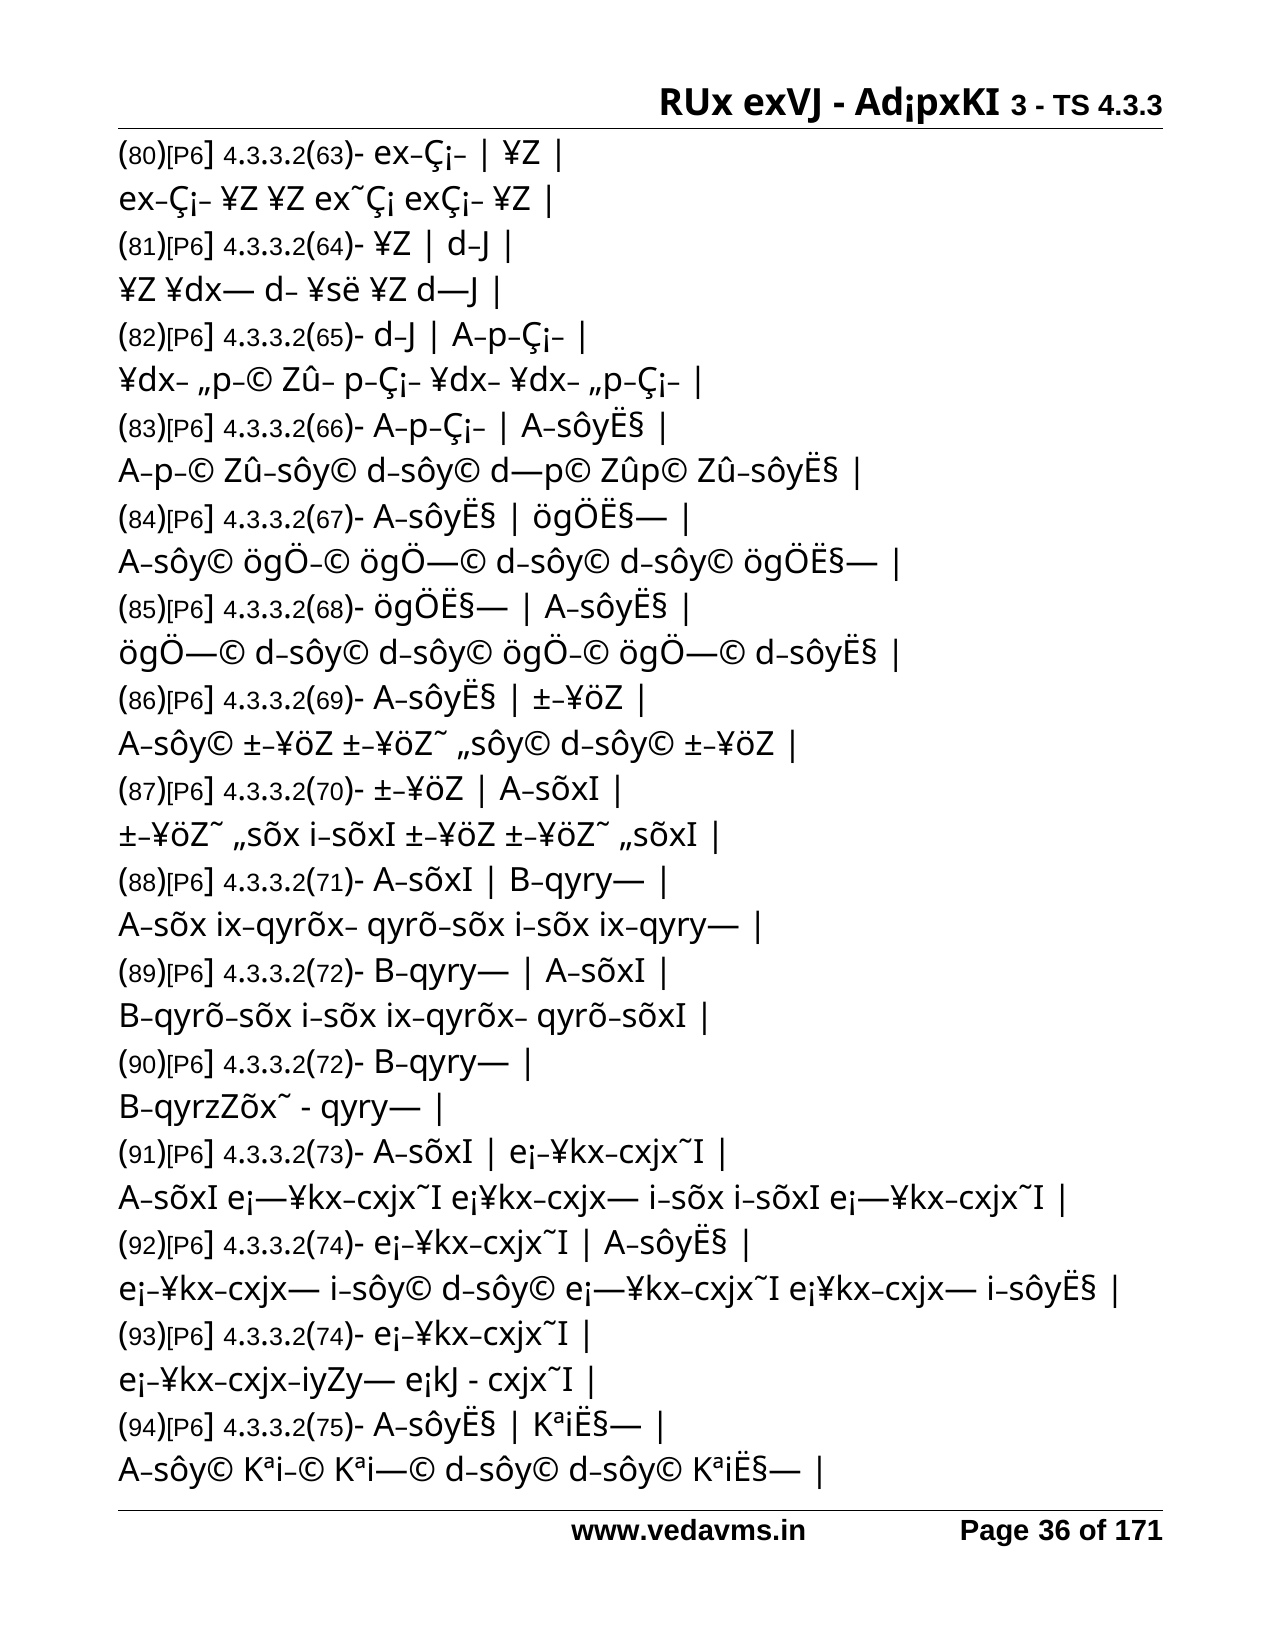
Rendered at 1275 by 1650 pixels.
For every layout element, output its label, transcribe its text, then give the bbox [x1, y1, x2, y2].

text (85)[P6] 4.3.3.2(68)- ögÖË§— | A–sôyË§ | [118, 583, 1163, 629]
text (93)[P6] 4.3.3.2(74)- e¡–¥kx–cxjx˜I | [118, 1310, 1163, 1355]
text (88)[P6] 4.3.3.2(71)- A–sõxI | B–qyry— | [118, 856, 1163, 901]
text (86)[P6] 4.3.3.2(69)- A–sôyË§ | ±–¥öZ | [118, 674, 1163, 719]
text (92)[P6] 4.3.3.2(74)- e¡–¥kx–cxjx˜I | A–sôyË§ | [118, 1219, 1163, 1264]
text (87)[P6] 4.3.3.2(70)- ±–¥öZ | A–sõxI | [118, 765, 1163, 810]
text ¥Z ¥dx— d– ¥së ¥Z d—J | [118, 265, 1163, 311]
text (81)[P6] 4.3.3.2(64)- ¥Z | d–J | [118, 220, 1163, 265]
text ögÖ—© d–sôy© d–sôy© ögÖ–© ögÖ—© d–sôyË§ | [118, 629, 1163, 674]
text B–qyrõ–sõx i–sõx ix–qyrõx– qyrõ–sõxI | [118, 992, 1163, 1037]
text ±–¥öZ˜ „sõx i–sõxI ±–¥öZ ±–¥öZ˜ „sõxI | [118, 810, 1163, 856]
text (94)[P6] 4.3.3.2(75)- A–sôyË§ | KªiË§— | [118, 1401, 1163, 1446]
text (80)[P6] 4.3.3.2(63)- ex–Ç¡– | ¥Z | [118, 129, 1163, 174]
text e¡–¥kx–cxjx–iyZy— e¡kJ - cxjx˜I | [118, 1355, 1163, 1401]
text (91)[P6] 4.3.3.2(73)- A–sõxI | e¡–¥kx–cxjx˜I | [118, 1128, 1163, 1174]
text A–sõx ix–qyrõx– qyrõ–sõx i–sõx ix–qyry— | [118, 901, 1163, 947]
text (83)[P6] 4.3.3.2(66)- A–p–Ç¡– | A–sôyË§ | [118, 402, 1163, 447]
text A–sõxI e¡—¥kx–cxjx˜I e¡¥kx–cxjx— i–sõx i–sõxI e¡—¥kx–cxjx˜I | [118, 1174, 1163, 1219]
text (84)[P6] 4.3.3.2(67)- A–sôyË§ | ögÖË§— | [118, 492, 1163, 538]
text A–sôy© ögÖ–© ögÖ—© d–sôy© d–sôy© ögÖË§— | [118, 538, 1163, 583]
text ¥dx– „p–© Zû– p–Ç¡– ¥dx– ¥dx– „p–Ç¡– | [118, 356, 1163, 402]
text B–qyrzZõx˜ - qyry— | [118, 1083, 1163, 1128]
text A–sôy© ±–¥öZ ±–¥öZ˜ „sôy© d–sôy© ±–¥öZ | [118, 719, 1163, 765]
text ex–Ç¡– ¥Z ¥Z ex˜Ç¡ exÇ¡– ¥Z | [118, 174, 1163, 220]
text A–sôy© Kªi–© Kªi—© d–sôy© d–sôy© KªiË§— | [118, 1446, 1163, 1492]
text A–p–© Zû–sôy© d–sôy© d—p© Zûp© Zû–sôyË§ | [118, 447, 1163, 492]
text (90)[P6] 4.3.3.2(72)- B–qyry— | [118, 1037, 1163, 1083]
text e¡–¥kx–cxjx— i–sôy© d–sôy© e¡—¥kx–cxjx˜I e¡¥kx–cxjx— i–sôyË§ | [118, 1264, 1163, 1310]
text (89)[P6] 4.3.3.2(72)- B–qyry— | A–sõxI | [118, 947, 1163, 992]
text (82)[P6] 4.3.3.2(65)- d–J | A–p–Ç¡– | [118, 311, 1163, 356]
